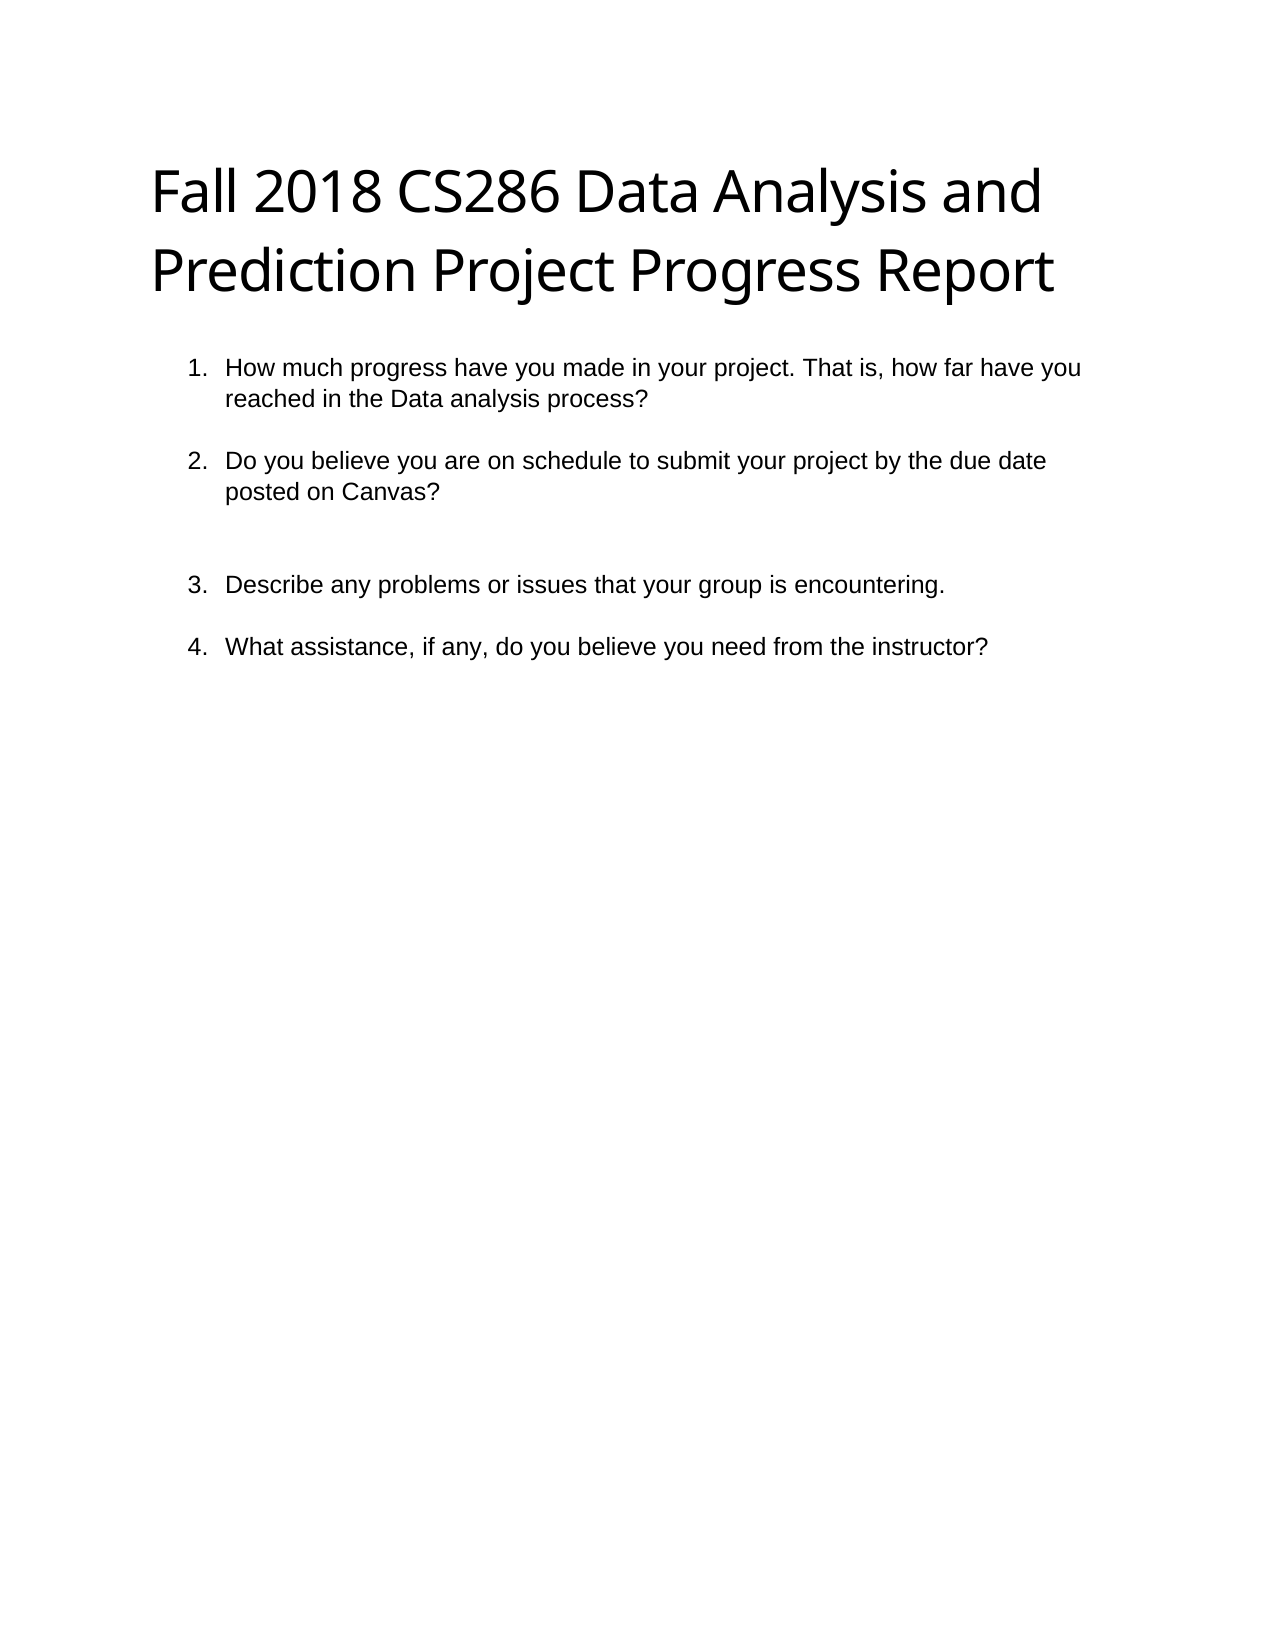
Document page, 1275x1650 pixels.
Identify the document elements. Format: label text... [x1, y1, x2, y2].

list How much progress have you made in your project. That is, how far have you reached in the Data analysis process? [187, 352, 1125, 412]
title Fall 2018 CS286 Data Analysis and Prediction Project Progress Report [150, 150, 1125, 309]
list What assistance, if any, do you believe you need from the instructor? [187, 632, 1125, 661]
list Describe any problems or issues that your group is encountering. [187, 570, 1125, 598]
list Do you believe you are on schedule to submit your project by the due date posted on Canvas? [187, 446, 1125, 505]
